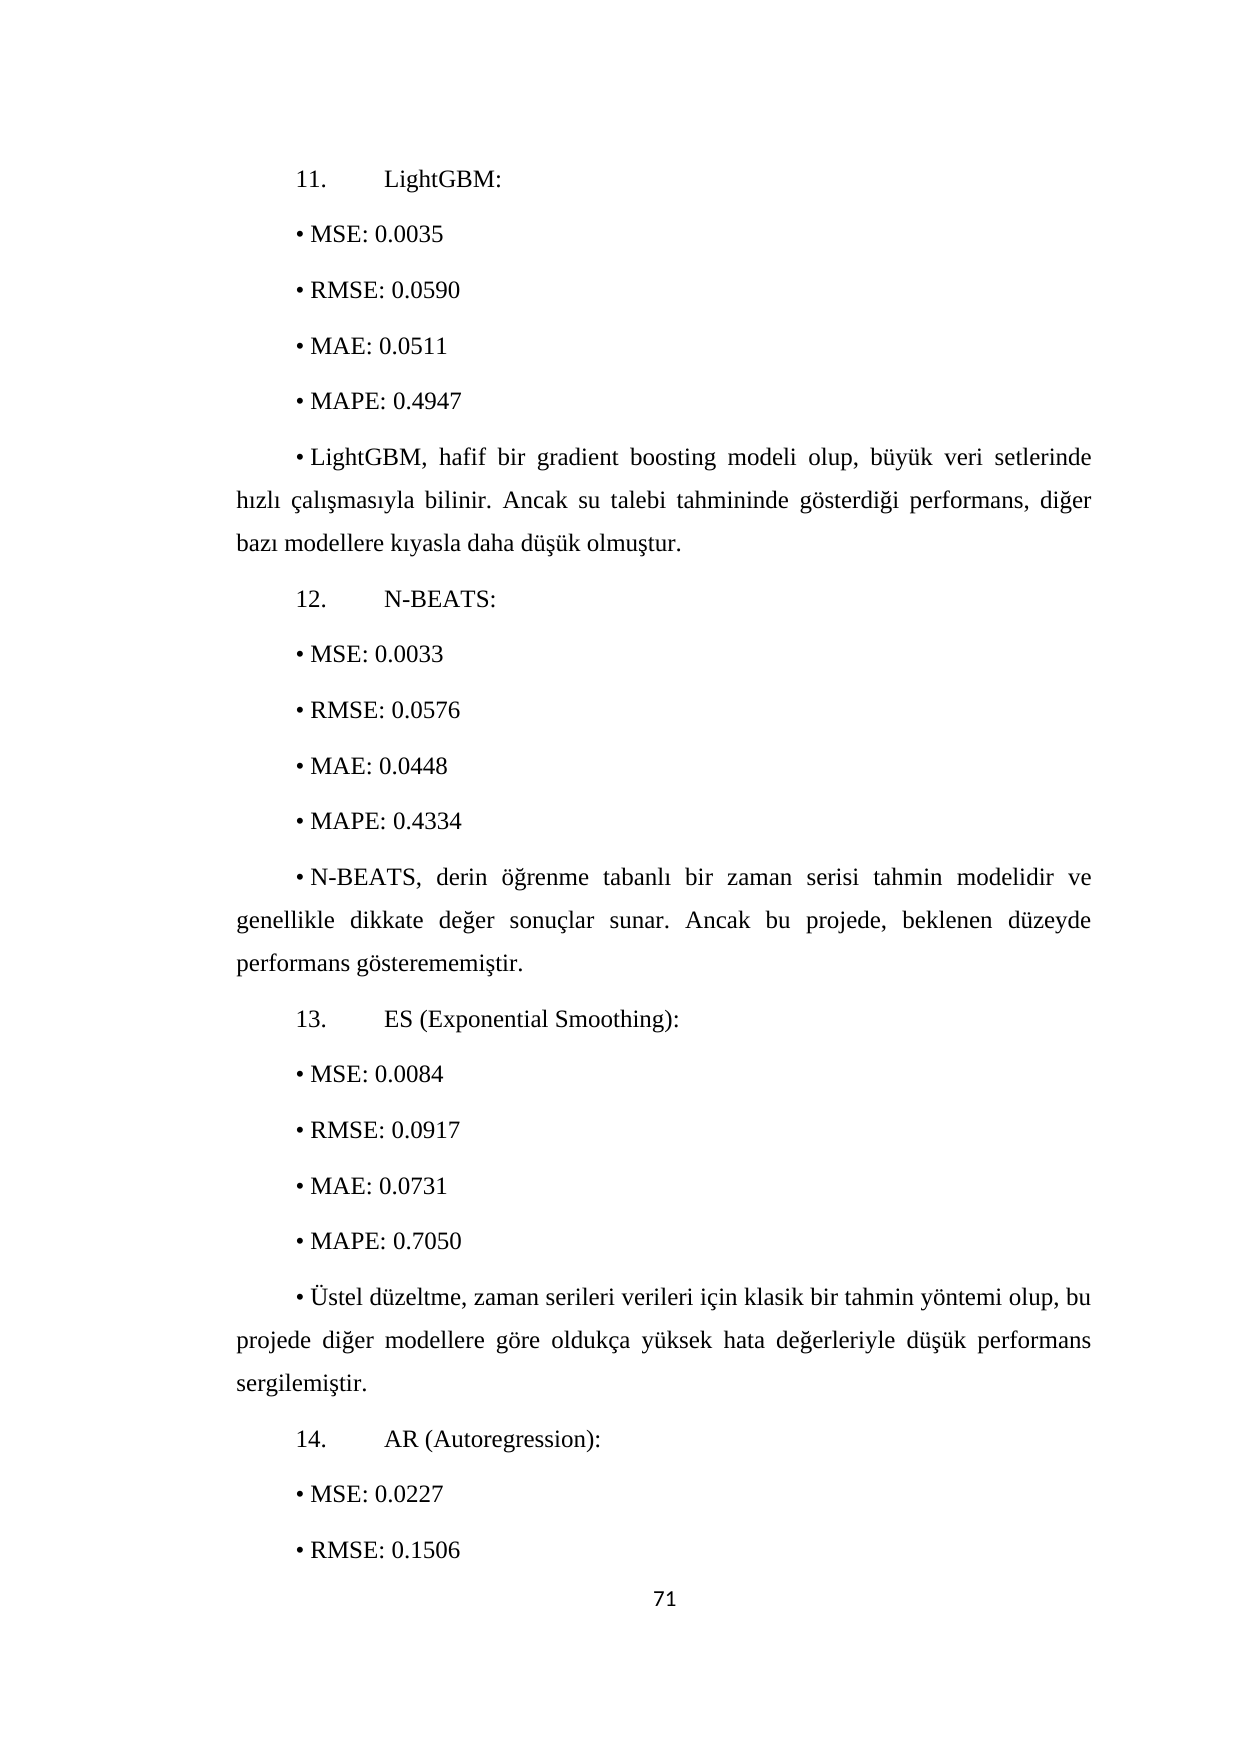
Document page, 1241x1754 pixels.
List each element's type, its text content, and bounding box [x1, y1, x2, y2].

text • MAPE: 0.4334 [236, 806, 1092, 835]
text • MAPE: 0.7050 [236, 1226, 1092, 1255]
text • MSE: 0.0227 [236, 1479, 1092, 1508]
text • RMSE: 0.0917 [236, 1115, 1092, 1144]
text • RMSE: 0.0576 [236, 695, 1092, 724]
text • RMSE: 0.0590 [236, 275, 1092, 304]
text • RMSE: 0.1506 [236, 1535, 1092, 1564]
text • MAE: 0.0511 [236, 331, 1092, 359]
text 12. N-BEATS: [236, 584, 1092, 613]
text • MAE: 0.0731 [236, 1171, 1092, 1199]
text • MSE: 0.0084 [236, 1059, 1092, 1088]
text • MSE: 0.0035 [236, 219, 1092, 248]
text • MAE: 0.0448 [236, 751, 1092, 779]
text • N-BEATS, derin öğrenme tabanlı bir zaman serisi tahmin modelidir ve genellikle dikkate değer sonuçlar sunar. Ancak bu projede, beklenen düzeyde performans gösterememiştir. [236, 862, 1092, 977]
text 11. LightGBM: [236, 164, 1092, 193]
text 14. AR (Autoregression): [236, 1424, 1092, 1453]
text • MSE: 0.0033 [236, 639, 1092, 668]
text 13. ES (Exponential Smoothing): [236, 1004, 1092, 1033]
text • Üstel düzeltme, zaman serileri verileri için klasik bir tahmin yöntemi olup, bu projede diğer modellere göre oldukça yüksek hata değerleriyle düşük performans sergilemiştir. [236, 1282, 1092, 1397]
text • MAPE: 0.4947 [236, 386, 1092, 415]
text • LightGBM, hafif bir gradient boosting modeli olup, büyük veri setlerinde hızlı çalışmasıyla bilinir. Ancak su talebi tahmininde gösterdiği performans, diğer bazı modellere kıyasla daha düşük olmuştur. [236, 442, 1092, 557]
